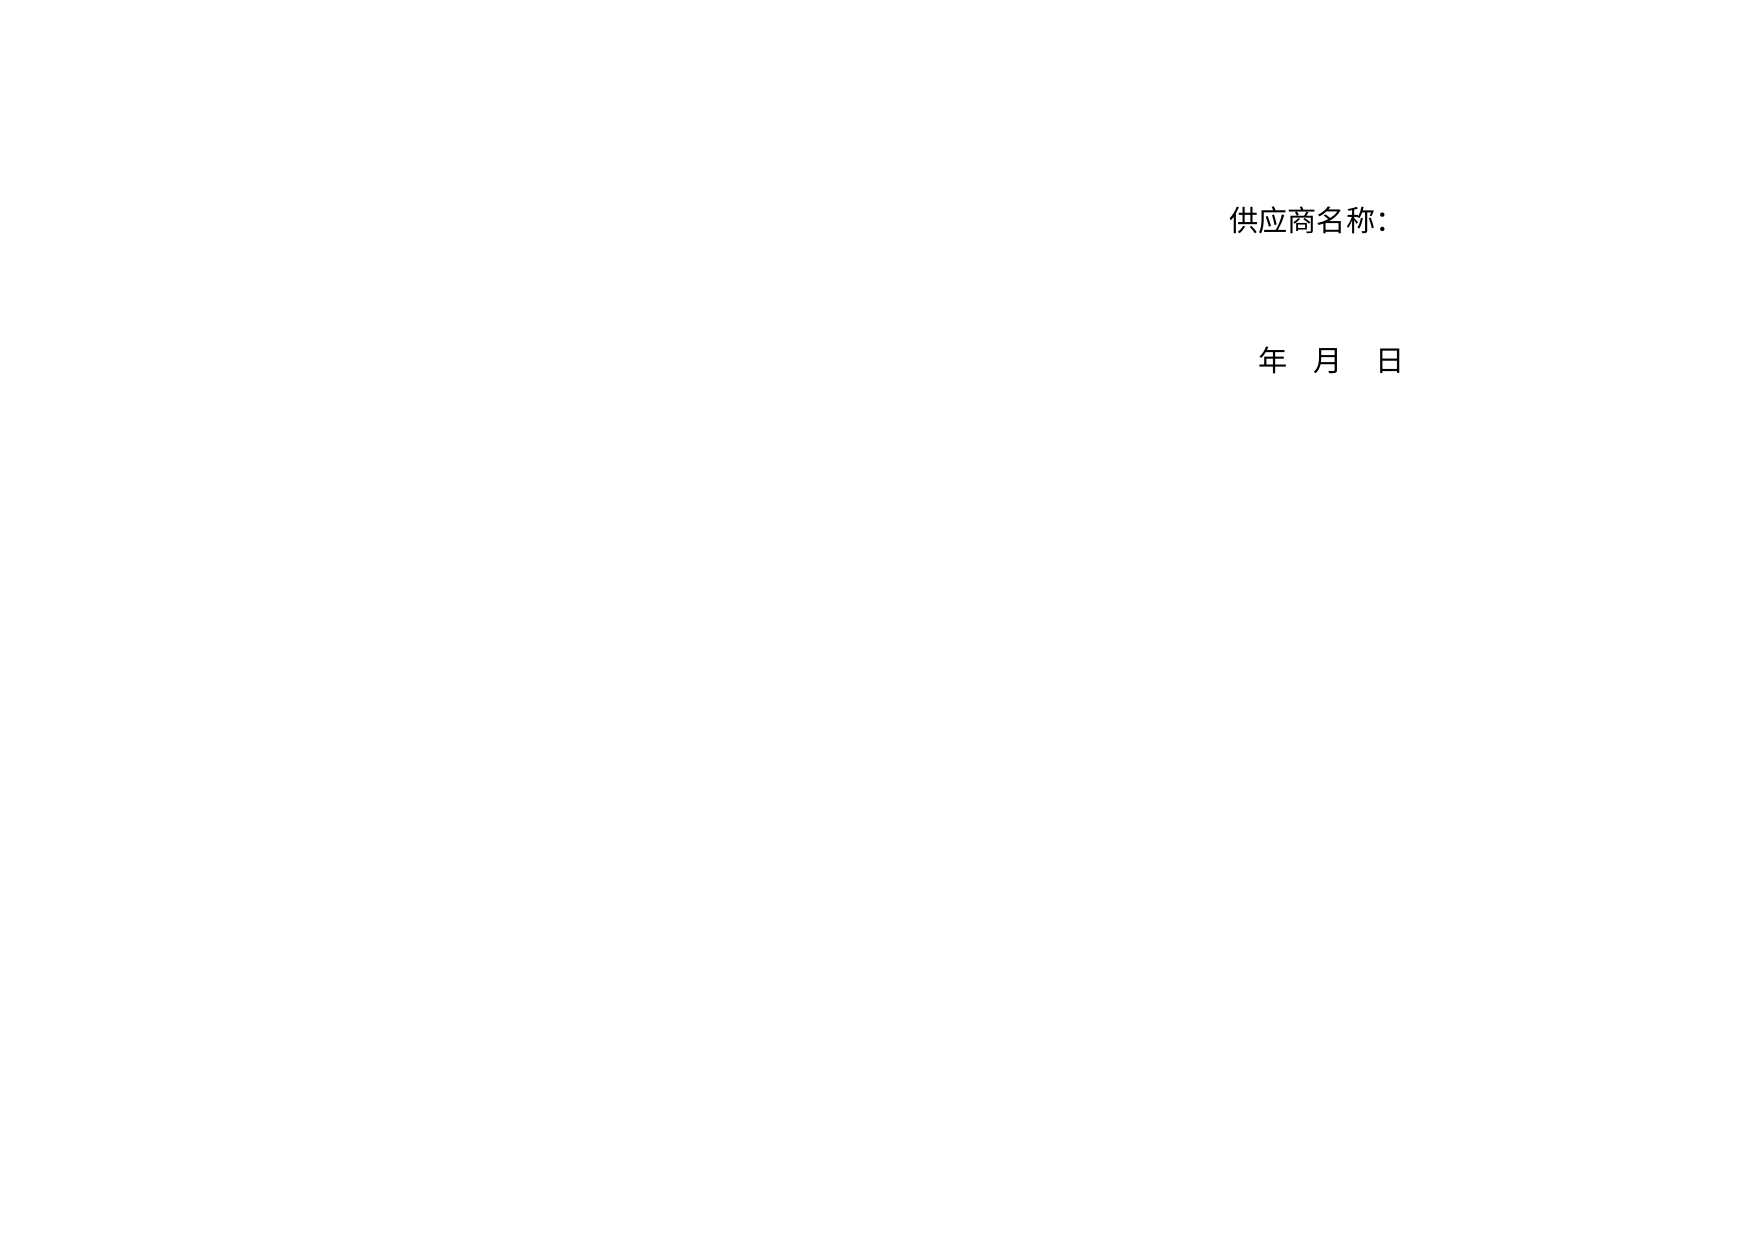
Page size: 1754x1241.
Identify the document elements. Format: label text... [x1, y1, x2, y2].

text 年 月 日 [150, 326, 1604, 391]
text 供应商名称： [150, 198, 1604, 240]
